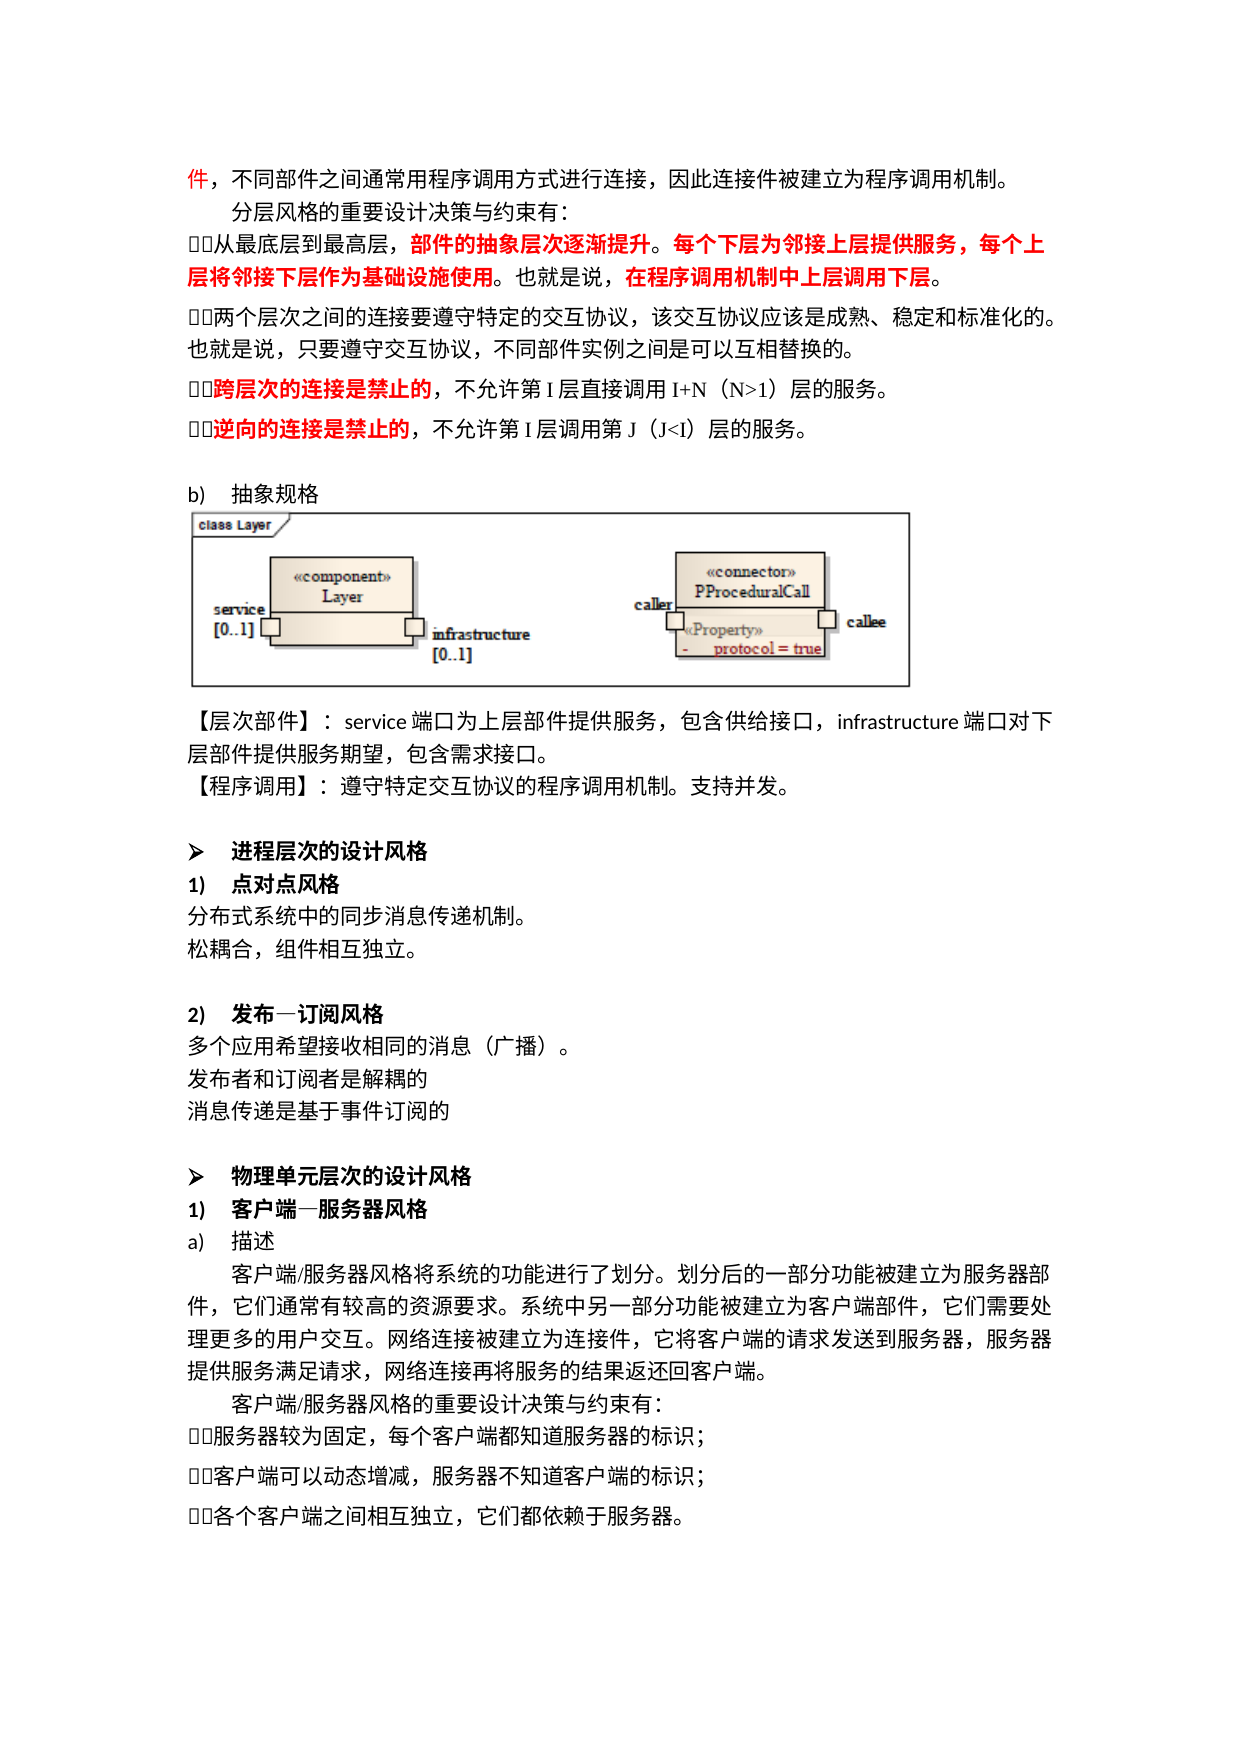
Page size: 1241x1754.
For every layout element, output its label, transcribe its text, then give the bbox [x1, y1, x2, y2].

text 逆向的连接是禁止的，不允许第I层调用第J（J<I）层的服务。 [187, 411, 1053, 444]
text 客户端可以动态增减，服务器不知道客户端的标识； [187, 1459, 1053, 1491]
list 物理单元层次的设计风格 [187, 1159, 1053, 1191]
text 客户端/服务器风格的重要设计决策与约束有： [187, 1386, 1053, 1419]
list 发布—订阅风格 [187, 996, 1053, 1029]
list 客户端—服务器风格 [187, 1191, 1053, 1224]
text 从最底层到最高层，部件的抽象层次逐渐提升。每个下层为邻接上层提供服务，每个上层将邻接下层作为基础设施使用。也就是说，在程序调用机制中上层调用下层。 [187, 227, 1053, 292]
list 点对点风格 [187, 866, 1053, 899]
list 描述 [187, 1224, 1053, 1256]
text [187, 162, 1053, 194]
text 分层风格的重要设计决策与约束有： [187, 194, 1053, 227]
text 消息传递是基于事件订阅的 [187, 1094, 1053, 1126]
text 客户端/服务器风格将系统的功能进行了划分。划分后的一部分功能被建立为服务器部件，它们通常有较高的资源要求。系统中另一部分功能被建立为客户端部件，它们需要处理更多的用户交互。网络连接被建立为连接件，它将客户端的请求发送到服务器，服务器提供服务满足请求，网络连接再将服务的结果返还回客户端。 [187, 1256, 1053, 1386]
text 服务器较为固定，每个客户端都知道服务器的标识； [187, 1419, 1053, 1451]
text 跨层次的连接是禁止的，不允许第I层直接调用I+N（N>1）层的服务。 [187, 372, 1053, 404]
list 进程层次的设计风格 [187, 834, 1053, 866]
text 各个客户端之间相互独立，它们都依赖于服务器。 [187, 1498, 1053, 1531]
text 两个层次之间的连接要遵守特定的交互协议，该交互协议应该是成熟、稳定和标准化的。也就是说，只要遵守交互协议，不同部件实例之间是可以互相替换的。 [187, 299, 1053, 364]
text 【层次部件】：service端口为上层部件提供服务，包含供给接口，infrastructure端口对下层部件提供服务期望，包含需求接口。 [187, 704, 1053, 769]
text 松耦合，组件相互独立。 [187, 931, 1053, 964]
text 分布式系统中的同步消息传递机制。 [187, 899, 1053, 931]
picture [187, 508, 914, 692]
list 抽象规格 [187, 476, 1053, 509]
text 多个应用希望接收相同的消息（广播）。 [187, 1029, 1053, 1061]
text 【程序调用】：遵守特定交互协议的程序调用机制。支持并发。 [187, 769, 1053, 801]
text 发布者和订阅者是解耦的 [187, 1061, 1053, 1094]
